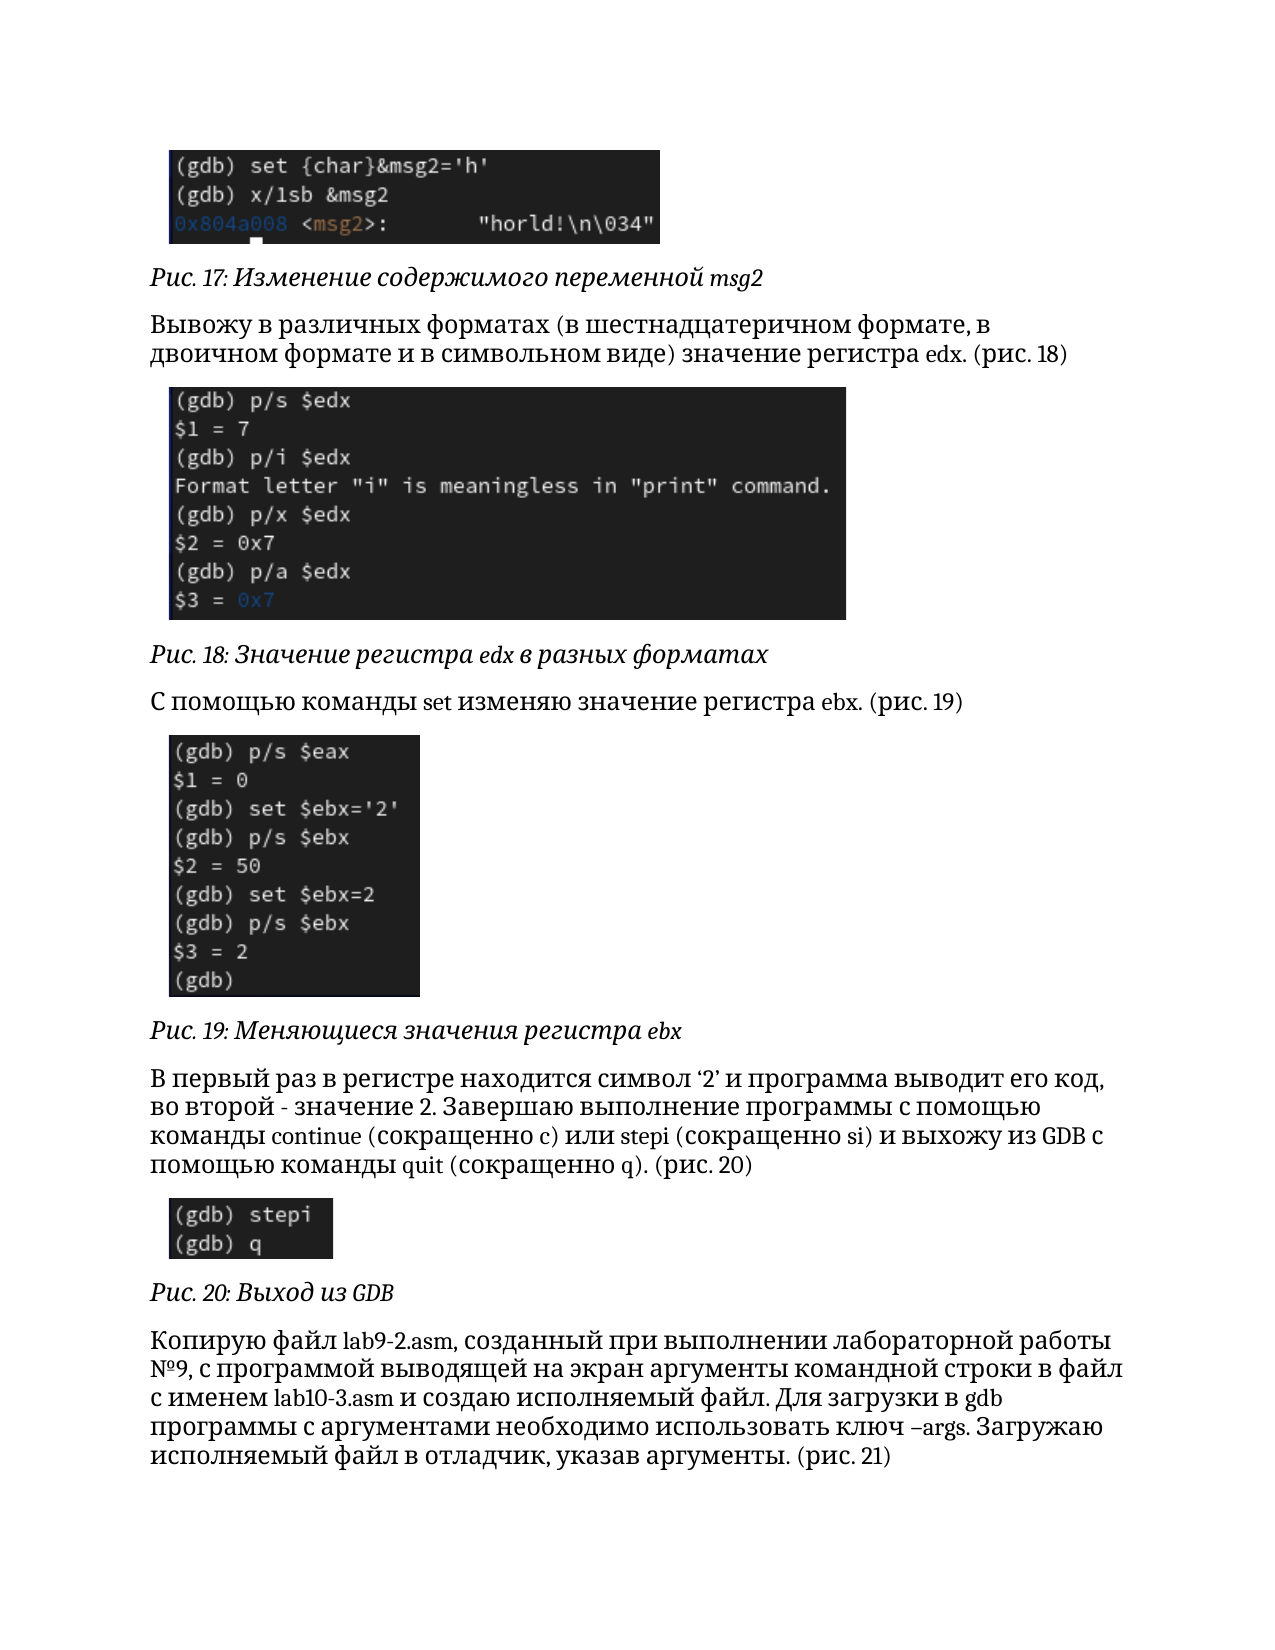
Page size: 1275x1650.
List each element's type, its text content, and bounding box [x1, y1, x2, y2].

text В первый раз в регистре находится символ ‘2’ и программа выводит его код, во второй - значение 2. Завершаю выполнение программы с помощью команды continue (сокращенно c) или stepi (сокращенно si) и выхожу из GDB с помощью команды quit (сокращенно q). (рис. 20) [150, 1064, 1125, 1179]
text Рис. 20: Выход из GDB [150, 1279, 1125, 1308]
text Рис. 18: Значение регистра edx в разных форматах [150, 641, 1125, 669]
picture [168, 735, 420, 997]
text Рис. 19: Меняющиеся значения регистра ebx [150, 1017, 1125, 1046]
picture [168, 1198, 334, 1259]
text Рис. 17: Изменение содержимого переменной msg2 [150, 264, 1125, 293]
picture [168, 387, 847, 620]
text Копирую файл lab9-2.asm, созданный при выполнении лабораторной работы №9, с программой выводящей на экран аргументы командной строки в файл с именем lab10-3.asm и создаю исполняемый файл. Для загрузки в gdb программы с аргументами необходимо использовать ключ –args. Загружаю исполняемый файл в отладчик, указав аргументы. (рис. 21) [150, 1327, 1125, 1470]
picture [168, 150, 660, 244]
text Вывожу в различных форматах (в шестнадцатеричном формате, в двоичном формате и в символьном виде) значение регистра edx. (рис. 18) [150, 311, 1125, 369]
text С помощью команды set изменяю значение регистра ebx. (рис. 19) [150, 688, 1125, 717]
